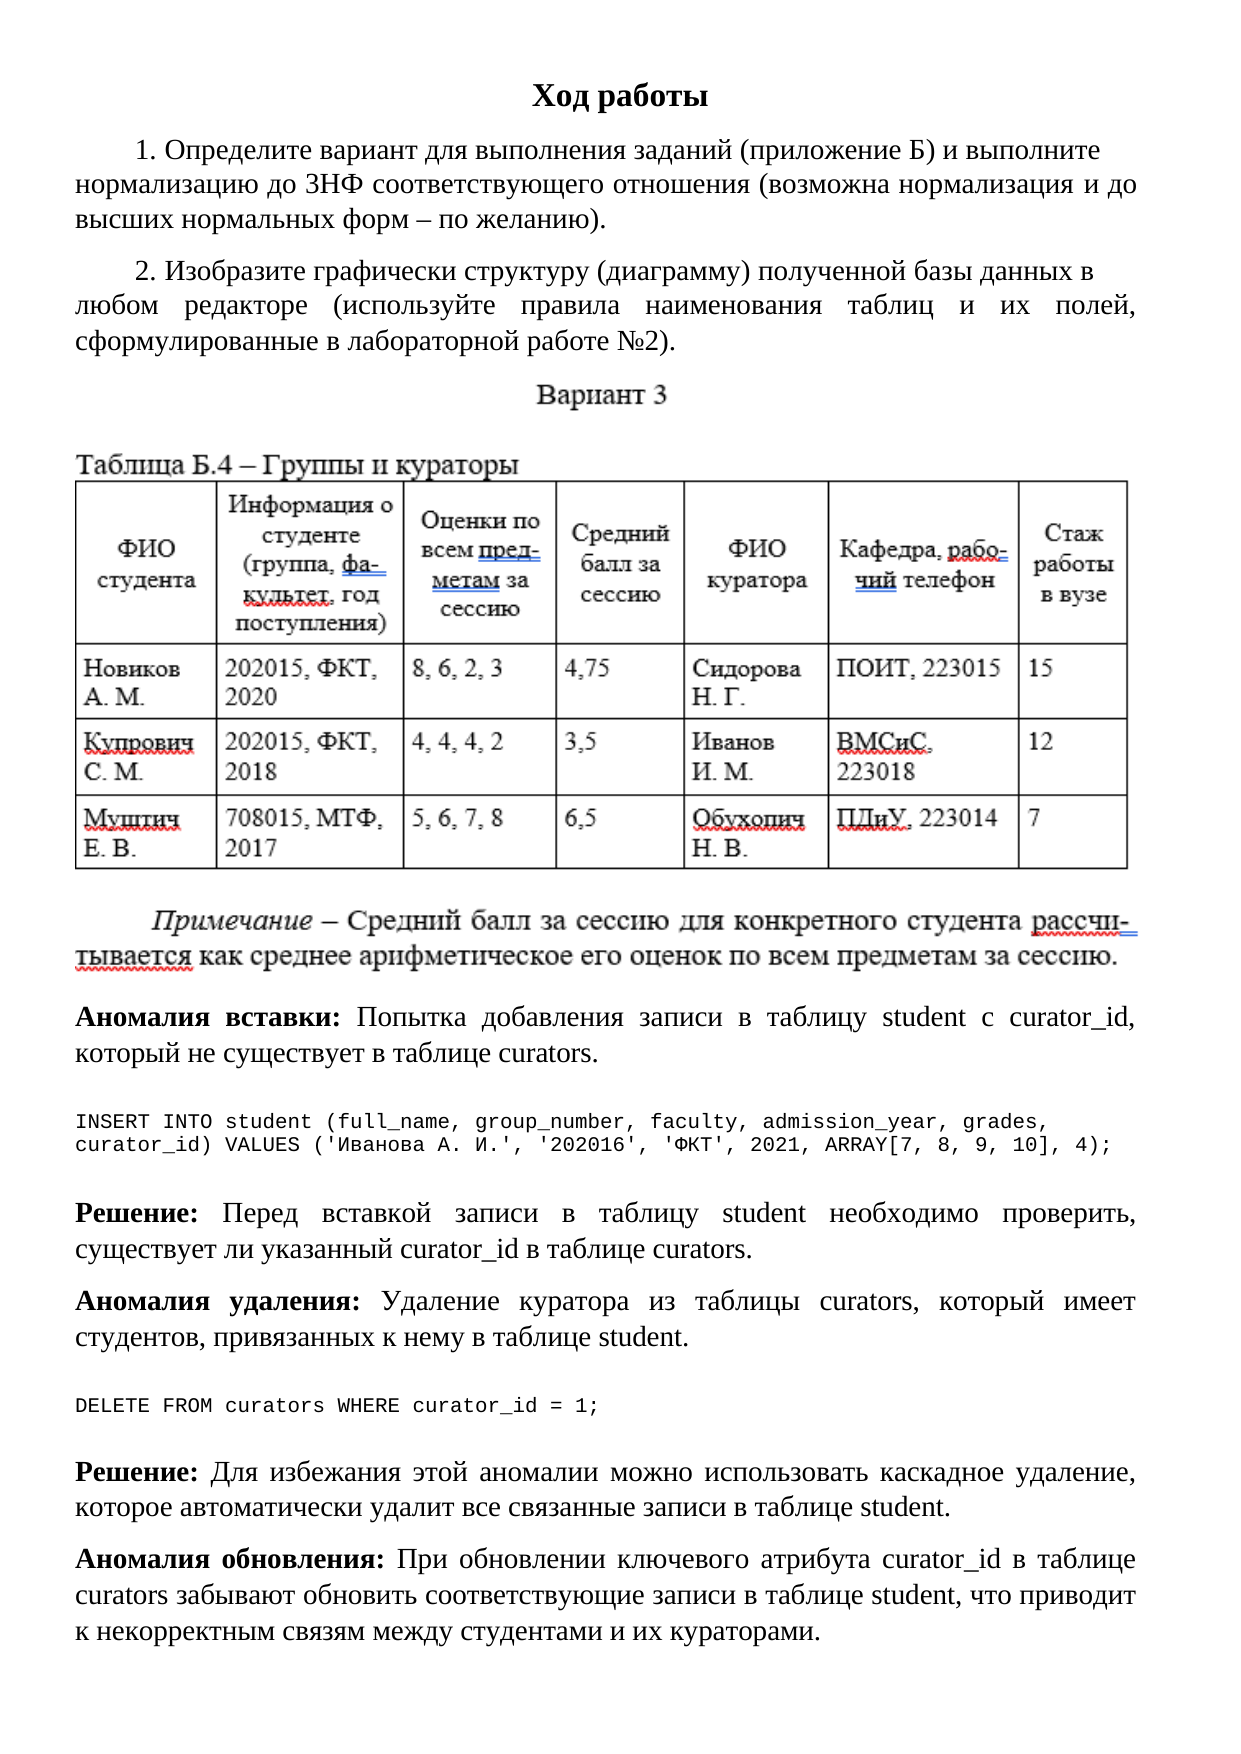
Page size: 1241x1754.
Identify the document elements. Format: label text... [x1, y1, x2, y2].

text Решение: Для избежания этой аномалии можно использовать каскадное удаление, которое автоматически удалит все связанные записи в таблице student. [75, 1418, 1136, 1523]
text Аномалия удаления: Удаление куратора из таблицы curators, который имеет студентов, привязанных к нему в таблице student. [75, 1283, 1136, 1352]
list Определите вариант для выполнения заданий (приложение Б) и выполните [134, 132, 1137, 166]
text Аномалия обновления: При обновлении ключевого атрибута curator_id в таблице curators забывают обновить соответствующие записи в таблице student, что приводит к некорректным связям между студентами и их кураторами. [75, 1542, 1136, 1646]
text INSERT INTO student (full_name, group_number, faculty, admission_year, grades, curator_id) VALUES ('Иванова А. И.', '202016', 'ФКТ', 2021, ARRAY[7, 8, 9, 10], 4); [75, 1087, 1165, 1158]
text Решение: Перед вставкой записи в таблицу student необходимо проверить, существует ли указанный curator_id в таблице curators. [75, 1158, 1136, 1265]
text Аномалия вставки: Попытка добавления записи в таблицу student с curator_id, который не существует в таблице curators. [75, 999, 1136, 1068]
list Изобразите графически структуру (диаграмму) полученной базы данных в [134, 253, 1136, 287]
text нормализацию до 3НФ соответствующего отношения (возможна нормализация и до высших нормальных форм – по желанию). [75, 166, 1137, 235]
text Ход работы [75, 75, 1165, 113]
text любом редакторе (используйте правила наименования таблиц и их полей, сформулированные в лабораторной работе №2). [75, 287, 1136, 356]
picture [75, 374, 1143, 981]
text DELETE FROM curators WHERE curator_id = 1; [75, 1371, 1165, 1418]
